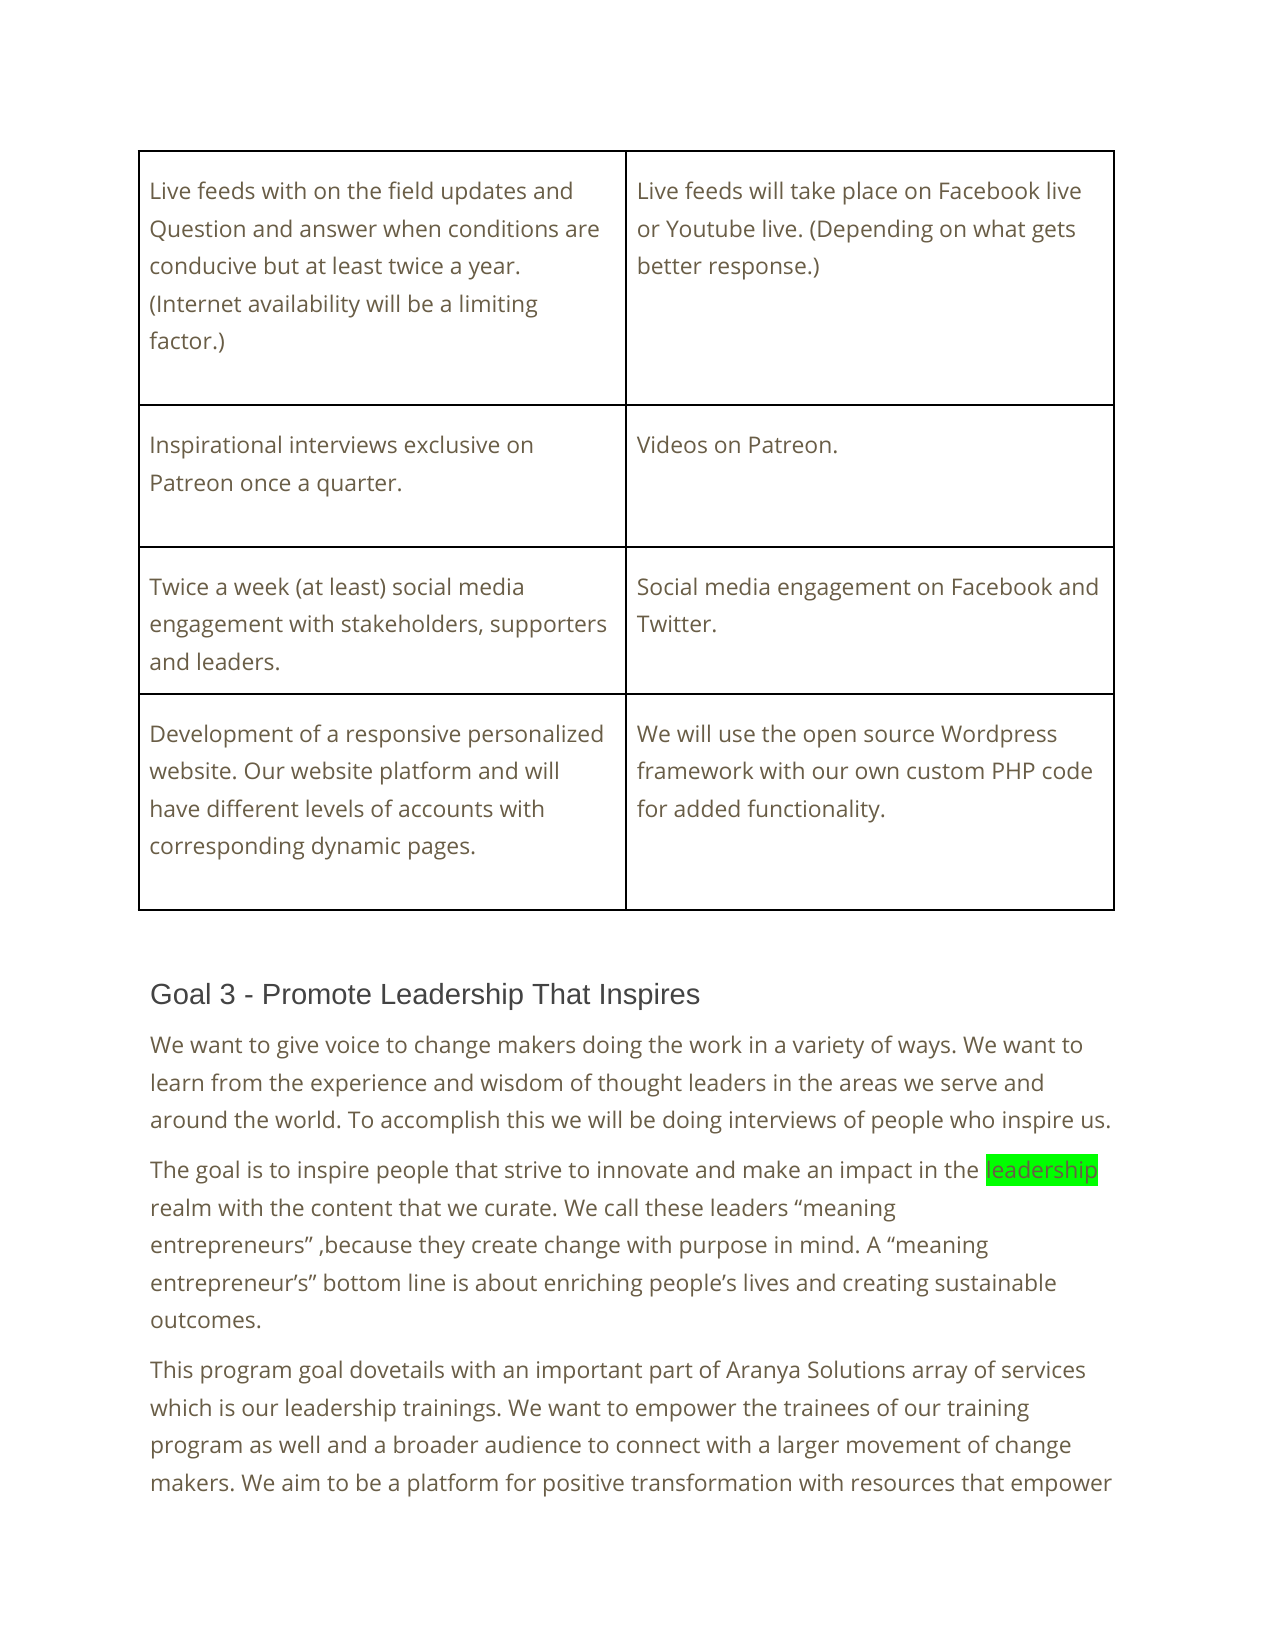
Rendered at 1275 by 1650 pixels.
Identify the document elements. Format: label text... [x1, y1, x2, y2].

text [150, 1354, 1125, 1498]
table_cell Social media engagement on Facebook and Twitter. [627, 548, 1113, 693]
table_cell Inspirational interviews exclusive on Patreon once a quarter. [140, 406, 625, 546]
text We want to give voice to change makers doing the work in a variety of ways. We want to learn from the experience and wisdom of thought leaders in the areas we serve and around the world. To accomplish this we will be doing interviews of people who inspire us. [150, 1029, 1125, 1136]
text The goal is to inspire people that strive to innovate and make an impact in the leadership realm with the content that we curate. We call these leaders “meaning entrepreneurs” ,because they create change with purpose in mind. A “meaning entrepreneur’s” bottom line is about enriching people’s lives and creating sustainable outcomes. [150, 1154, 1125, 1336]
table_cell Live feeds with on the field updates and Question and answer when conditions are conducive but at least twice a year. (Internet availability will be a limiting factor.) [140, 152, 625, 404]
table_cell Twice a week (at least) social media engagement with stakeholders, supporters and leaders. [140, 548, 625, 693]
table_cell Videos on Patreon. [627, 406, 1113, 546]
table_cell We will use the open source Wordpress framework with our own custom PHP code for added functionality. [627, 695, 1113, 909]
table_cell Live feeds will take place on Facebook live or Youtube live. (Depending on what gets better response.) [627, 152, 1113, 404]
subtitle Goal 3 - Promote Leadership That Inspires [150, 977, 1125, 1010]
table_cell Development of a responsive personalized website. Our website platform and will have different levels of accounts with corresponding dynamic pages. [140, 695, 625, 909]
